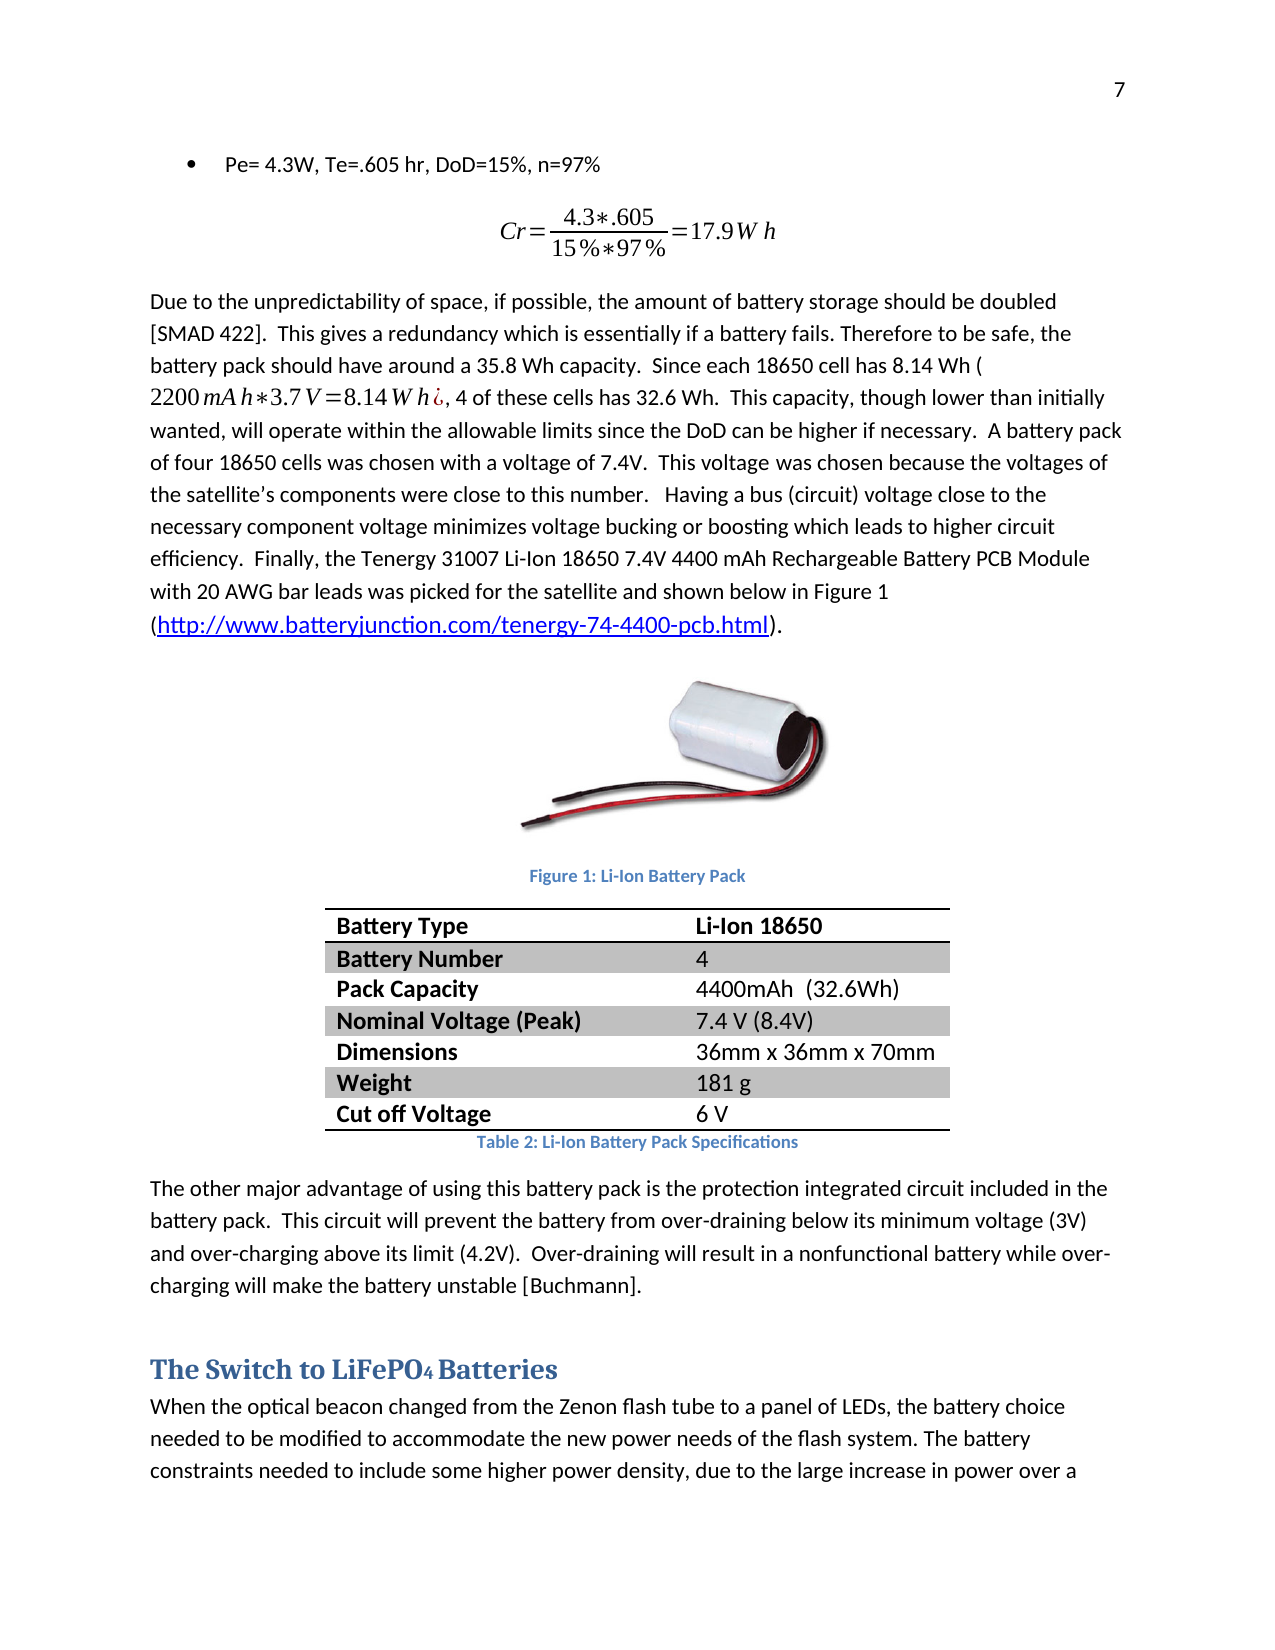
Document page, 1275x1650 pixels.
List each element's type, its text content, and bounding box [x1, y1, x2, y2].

table_cell Cut off Voltage [325, 1098, 684, 1129]
subtitle The Switch to LiFePO4 Batteries [150, 1353, 1125, 1387]
table_cell 4400mAh (32.6Wh) [684, 973, 950, 1006]
table_cell 6 V [684, 1098, 950, 1129]
list Pe= 4.3W, Te=.605 hr, DoD=15%, n=97% [187, 150, 1125, 178]
table_cell 181 g [684, 1067, 950, 1098]
table_cell 36mm x 36mm x 70mm [684, 1036, 950, 1067]
table_cell Nominal Voltage (Peak) [325, 1006, 684, 1036]
table_header Battery Type [325, 910, 684, 941]
text Due to the unpredictability of space, if possible, the amount of battery storage should be doubled [SMAD 422]. This gives a redundancy which is essentially if a battery fails. Therefore to be safe, the battery pack should have around a 35.8 Wh capacity. Since each 18650 cell has 8.14 Wh (, 4 of these cells has 32.6 Wh. This capacity, though lower than initially wanted, will operate within the allowable limits since the DoD can be higher if necessary. A battery pack of four 18650 cells was chosen with a voltage of 7.4V. This voltage was chosen because the voltages of the satellite’s components were close to this number. Having a bus (circuit) voltage close to the necessary component voltage minimizes voltage bucking or boosting which leads to higher circuit efficiency. Finally, the Tenergy 31007 Li-Ion 18650 7.4V 4400 mAh Rechargeable Battery PCB Module with 20 AWG bar leads was picked for the satellite and shown below in Figure 1 (http://www.batteryjunction.com/tenergy-74-4400-pcb.html). [150, 287, 1125, 640]
table_cell 7.4 V (8.4V) [684, 1006, 950, 1036]
table_header Li-Ion 18650 [684, 910, 950, 941]
picture [514, 665, 836, 840]
table_cell 4 [684, 943, 950, 973]
table_cell Weight [325, 1067, 684, 1098]
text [150, 1392, 1125, 1484]
table_cell Dimensions [325, 1036, 684, 1067]
text The other major advantage of using this battery pack is the protection integrated circuit included in the battery pack. This circuit will prevent the battery from over-draining below its minimum voltage (3V) and over-charging above its limit (4.2V). Over-draining will result in a nonfunctional battery while over-charging will make the battery unstable [Buchmann]. [150, 1174, 1125, 1299]
table_cell Battery Number [325, 943, 684, 973]
table_cell Pack Capacity [325, 973, 684, 1006]
